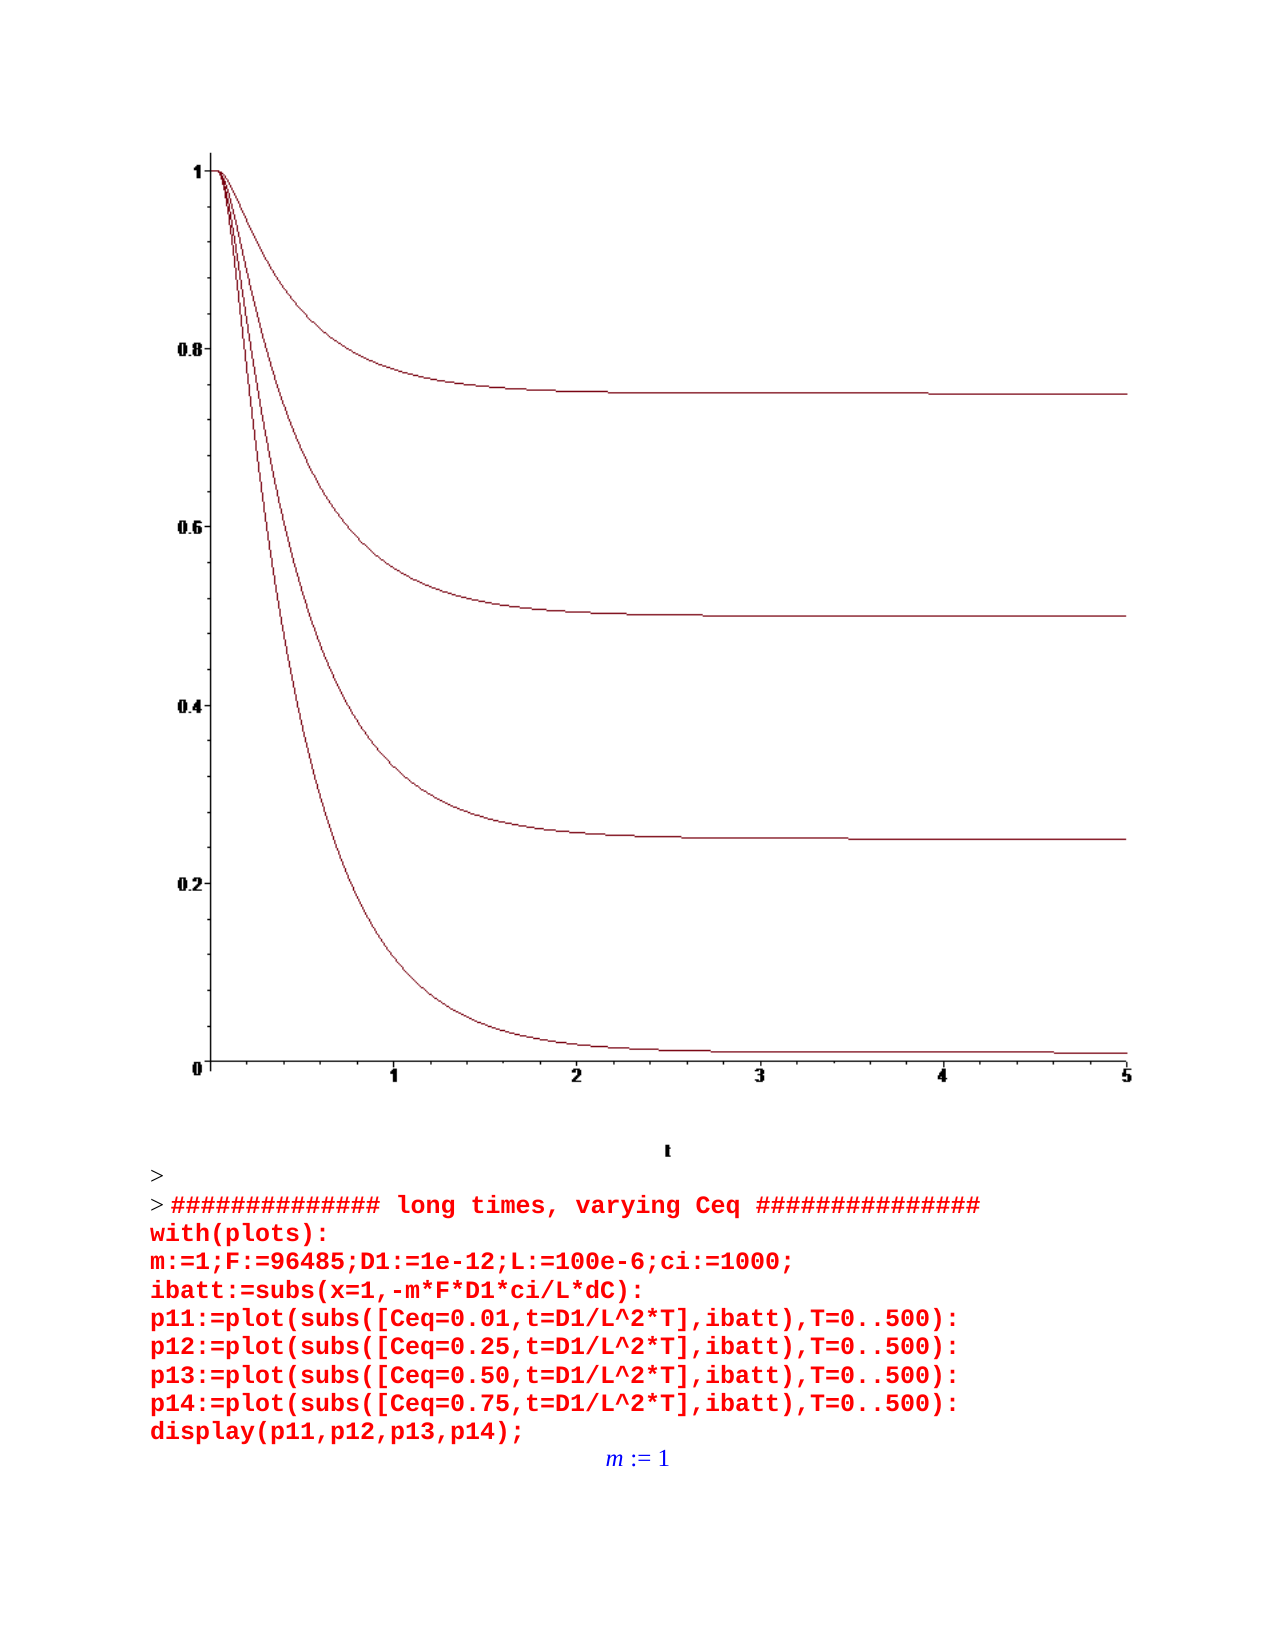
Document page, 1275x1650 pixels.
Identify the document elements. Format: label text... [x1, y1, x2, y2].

text m:=1;F:=96485;D1:=1e-12;L:=100e-6;ci:=1000; [150, 1249, 1125, 1277]
text > [150, 1161, 1125, 1190]
text > ############## long times, varying Ceq ############### [150, 1190, 1125, 1221]
text ibatt:=subs(x=1,-m*F*D1*ci/L*dC): [150, 1277, 1125, 1306]
text p13:=plot(subs([Ceq=0.50,t=D1/L^2*T],ibatt),T=0..500): [150, 1362, 1125, 1391]
text with(plots): [150, 1221, 1125, 1249]
text display(p11,p12,p13,p14); [150, 1419, 1125, 1447]
text p11:=plot(subs([Ceq=0.01,t=D1/L^2*T],ibatt),T=0..500): [150, 1306, 1125, 1334]
text p12:=plot(subs([Ceq=0.25,t=D1/L^2*T],ibatt),T=0..500): [150, 1334, 1125, 1362]
text p14:=plot(subs([Ceq=0.75,t=D1/L^2*T],ibatt),T=0..500): [150, 1391, 1125, 1419]
picture [150, 150, 1161, 1161]
